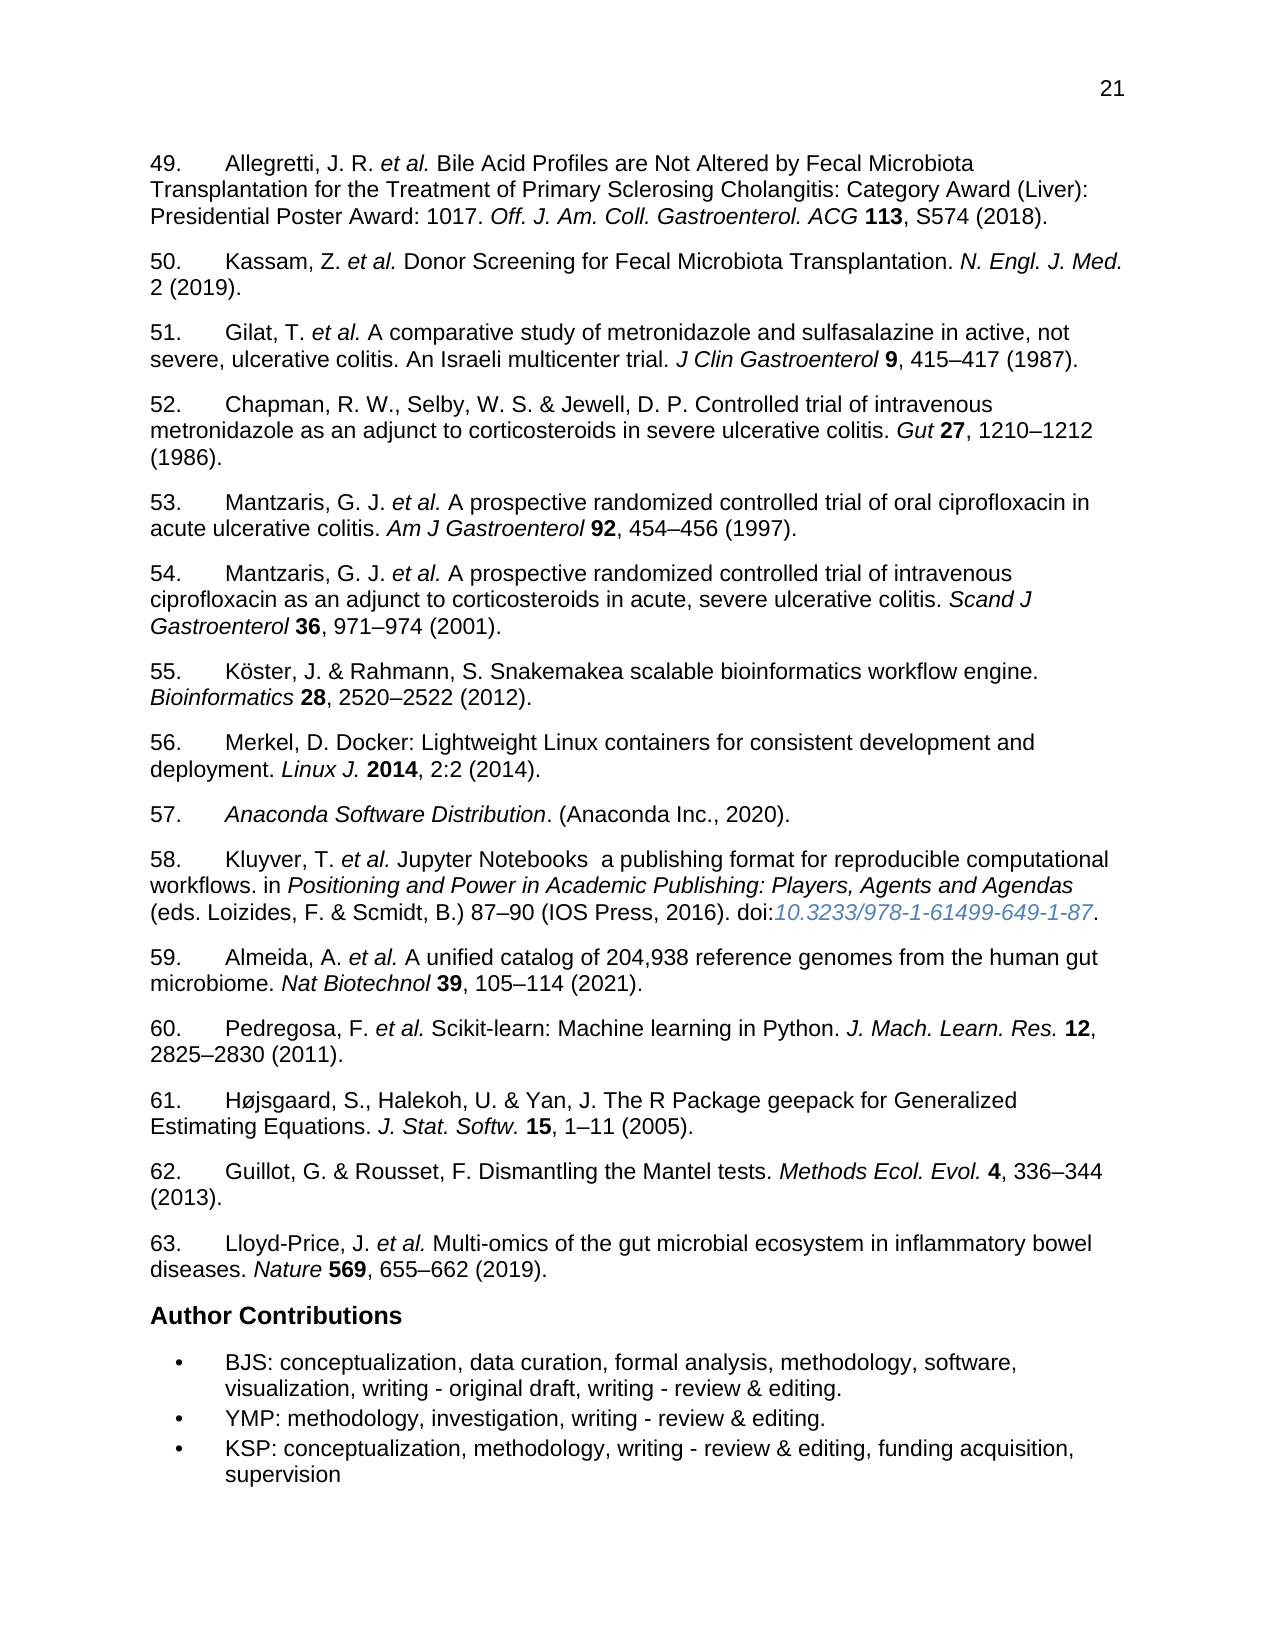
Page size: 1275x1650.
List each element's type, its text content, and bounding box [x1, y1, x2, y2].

text 55. Köster, J. & Rahmann, S. Snakemakea scalable bioinformatics workflow engine. Bioinformatics 28, 2520–2522 (2012). [150, 658, 1125, 711]
subtitle Author Contributions [150, 1301, 1125, 1330]
list KSP: conceptualization, methodology, writing - review & editing, funding acquisition, supervision [175, 1435, 1125, 1488]
text 58. Kluyver, T. et al. Jupyter Notebooks a publishing format for reproducible computational workflows. in Positioning and Power in Academic Publishing: Players, Agents and Agendas (eds. Loizides, F. & Scmidt, B.) 87–90 (IOS Press, 2016). doi:10.3233/978-1-61499-649-1-87. [150, 846, 1125, 925]
text 50. Kassam, Z. et al. Donor Screening for Fecal Microbiota Transplantation. N. Engl. J. Med. 2 (2019). [150, 248, 1125, 301]
text 63. Lloyd-Price, J. et al. Multi-omics of the gut microbial ecosystem in inflammatory bowel diseases. Nature 569, 655–662 (2019). [150, 1229, 1125, 1282]
list BJS: conceptualization, data curation, formal analysis, methodology, software, visualization, writing - original draft, writing - review & editing. [175, 1348, 1125, 1401]
text 60. Pedregosa, F. et al. Scikit-learn: Machine learning in Python. J. Mach. Learn. Res. 12, 2825–2830 (2011). [150, 1015, 1125, 1068]
text 53. Mantzaris, G. J. et al. A prospective randomized controlled trial of oral ciprofloxacin in acute ulcerative colitis. Am J Gastroenterol 92, 454–456 (1997). [150, 488, 1125, 541]
list YMP: methodology, investigation, writing - review & editing. [175, 1405, 1125, 1431]
text 61. Højsgaard, S., Halekoh, U. & Yan, J. The R Package geepack for Generalized Estimating Equations. J. Stat. Softw. 15, 1–11 (2005). [150, 1087, 1125, 1139]
text 59. Almeida, A. et al. A unified catalog of 204,938 reference genomes from the human gut microbiome. Nat Biotechnol 39, 105–114 (2021). [150, 944, 1125, 996]
text 62. Guillot, G. & Rousset, F. Dismantling the Mantel tests. Methods Ecol. Evol. 4, 336–344 (2013). [150, 1158, 1125, 1211]
text 56. Merkel, D. Docker: Lightweight Linux containers for consistent development and deployment. Linux J. 2014, 2:2 (2014). [150, 729, 1125, 782]
text 49. Allegretti, J. R. et al. Bile Acid Profiles are Not Altered by Fecal Microbiota Transplantation for the Treatment of Primary Sclerosing Cholangitis: Category Award (Liver): Presidential Poster Award: 1017. Off. J. Am. Coll. Gastroenterol. ACG 113, S574 (2018). [150, 150, 1125, 229]
text 54. Mantzaris, G. J. et al. A prospective randomized controlled trial of intravenous ciprofloxacin as an adjunct to corticosteroids in acute, severe ulcerative colitis. Scand J Gastroenterol 36, 971–974 (2001). [150, 560, 1125, 639]
text 51. Gilat, T. et al. A comparative study of metronidazole and sulfasalazine in active, not severe, ulcerative colitis. An Israeli multicenter trial. J Clin Gastroenterol 9, 415–417 (1987). [150, 319, 1125, 372]
text 52. Chapman, R. W., Selby, W. S. & Jewell, D. P. Controlled trial of intravenous metronidazole as an adjunct to corticosteroids in severe ulcerative colitis. Gut 27, 1210–1212 (1986). [150, 391, 1125, 470]
text 57. Anaconda Software Distribution. (Anaconda Inc., 2020). [150, 801, 1125, 827]
